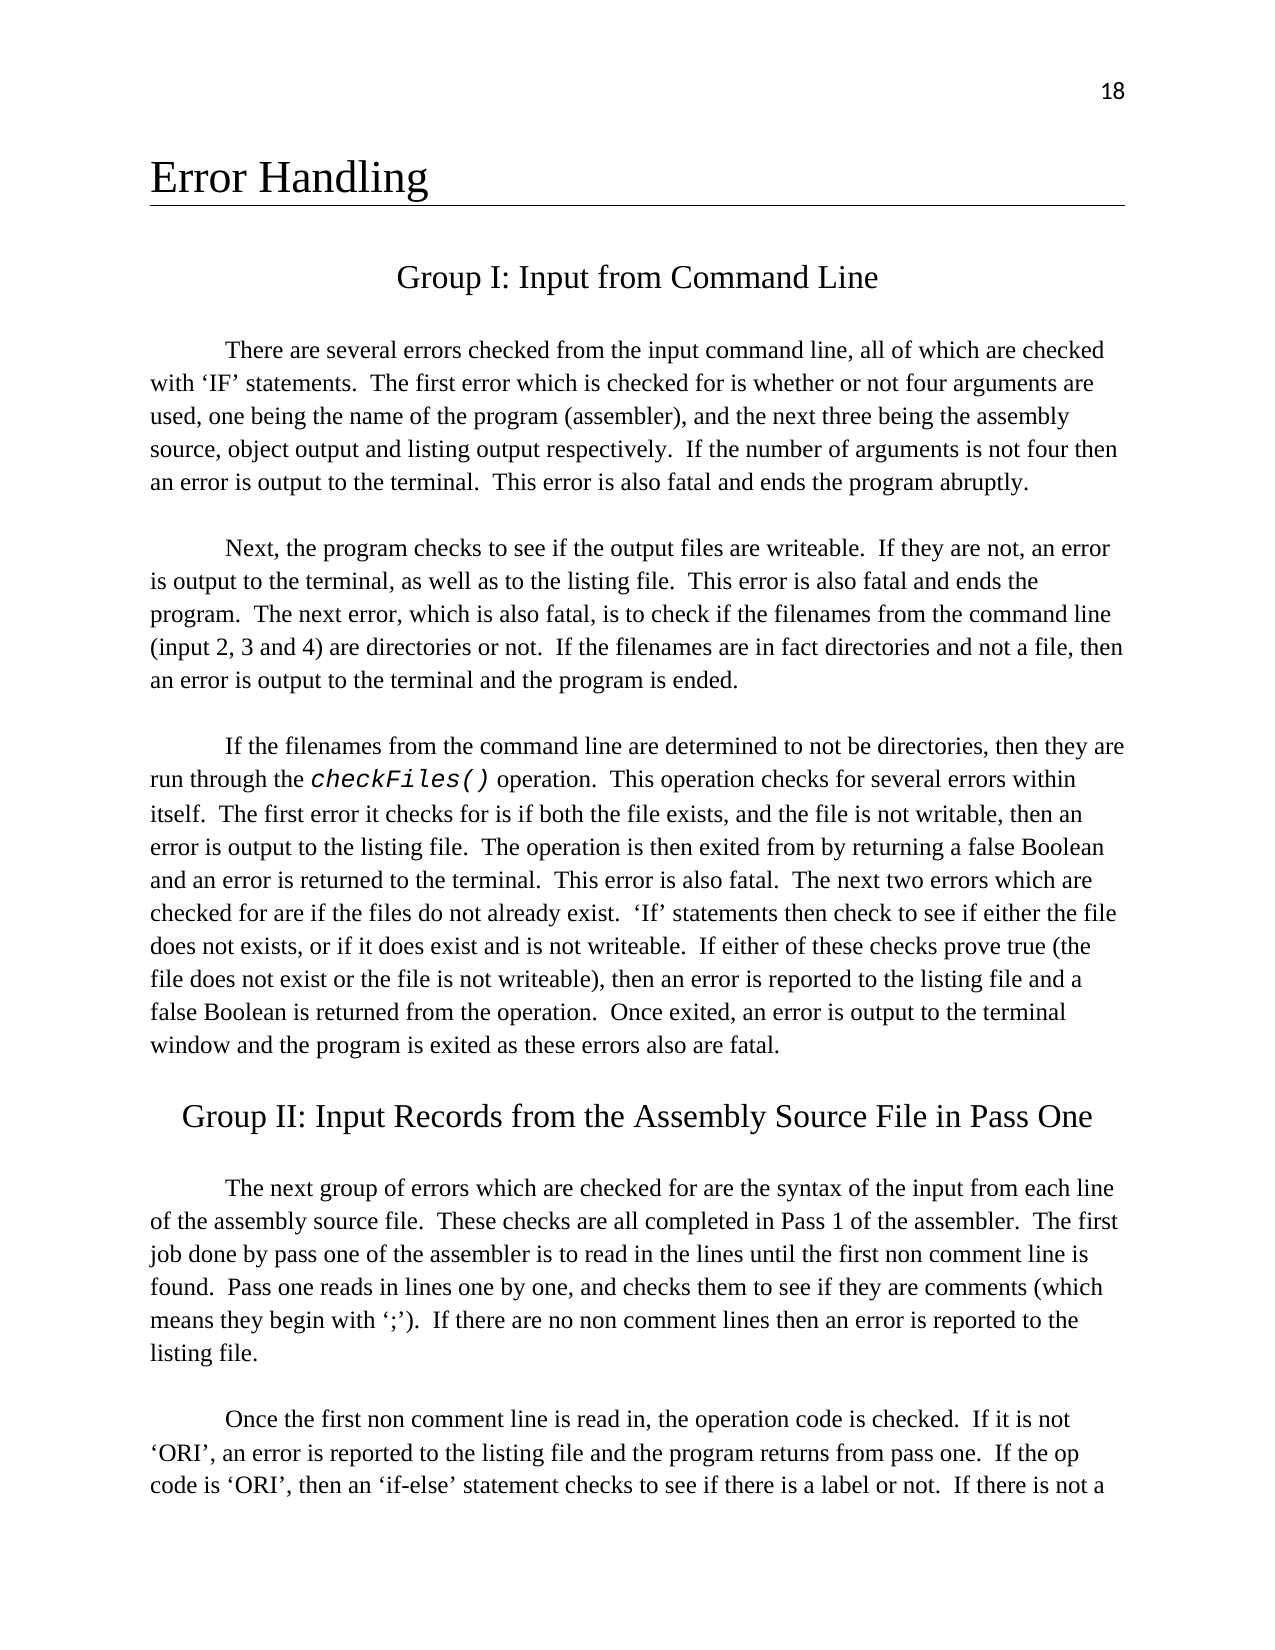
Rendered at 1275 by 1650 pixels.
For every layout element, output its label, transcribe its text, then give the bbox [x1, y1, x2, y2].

text Group II: Input Records from the Assembly Source File in Pass One [150, 1096, 1125, 1135]
text Next, the program checks to see if the output files are writeable. If they are not, an error is output to the terminal, as well as to the listing file. This error is also fatal and ends the program. The next error, which is also fatal, is to check if the filenames from the command line (input 2, 3 and 4) are directories or not. If the filenames are in fact directories and not a file, then an error is output to the terminal and the program is ended. [150, 533, 1125, 694]
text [150, 1404, 1125, 1499]
text Error Handling [150, 150, 1125, 205]
text If the filenames from the command line are determined to not be directories, then they are run through the checkFiles() operation. This operation checks for several errors within itself. The first error it checks for is if both the file exists, and the file is not writable, then an error is output to the listing file. The operation is then exited from by returning a false Boolean and an error is returned to the terminal. This error is also fatal. The next two errors which are checked for are if the files do not already exist. ‘If’ statements then check to see if either the file does not exists, or if it does exist and is not writeable. If either of these checks prove true (the file does not exist or the file is not writeable), then an error is reported to the listing file and a false Boolean is returned from the operation. Once exited, an error is output to the terminal window and the program is exited as these errors also are fatal. [150, 731, 1125, 1059]
text There are several errors checked from the input command line, all of which are checked with ‘IF’ statements. The first error which is checked for is whether or not four arguments are used, one being the name of the program (assembler), and the next three being the assembly source, object output and listing output respectively. If the number of arguments is not four then an error is output to the terminal. This error is also fatal and ends the program abruptly. [150, 335, 1125, 496]
text Group I: Input from Command Line [150, 258, 1125, 296]
text The next group of errors which are checked for are the syntax of the input from each line of the assembly source file. These checks are all completed in Pass 1 of the assembler. The first job done by pass one of the assembler is to read in the lines until the first non comment line is found. Pass one reads in lines one by one, and checks them to see if they are comments (which means they begin with ‘;’). If there are no non comment lines then an error is reported to the listing file. [150, 1173, 1125, 1367]
